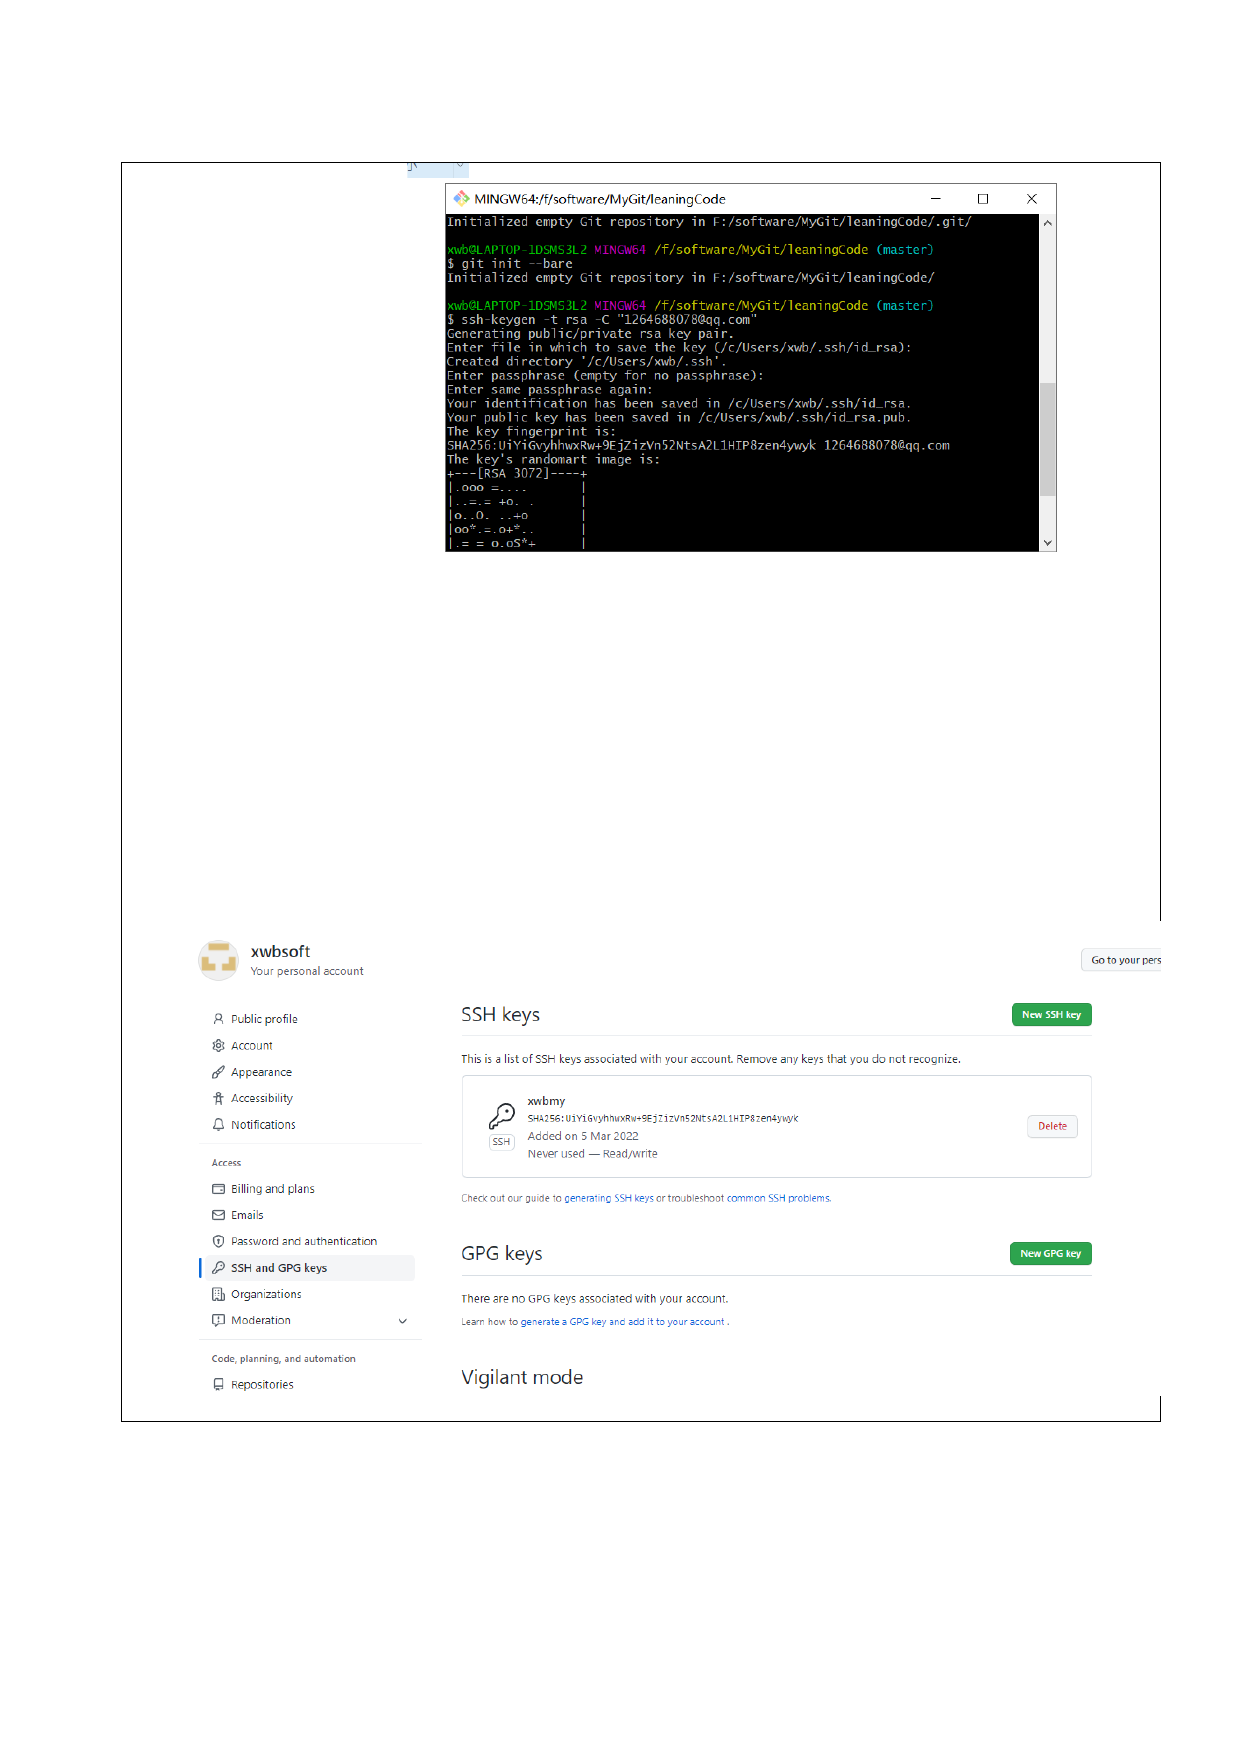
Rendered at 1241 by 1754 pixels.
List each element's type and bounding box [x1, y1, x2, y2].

picture [407, 163, 1111, 579]
picture [166, 921, 1161, 1396]
table_cell [122, 163, 1160, 1421]
